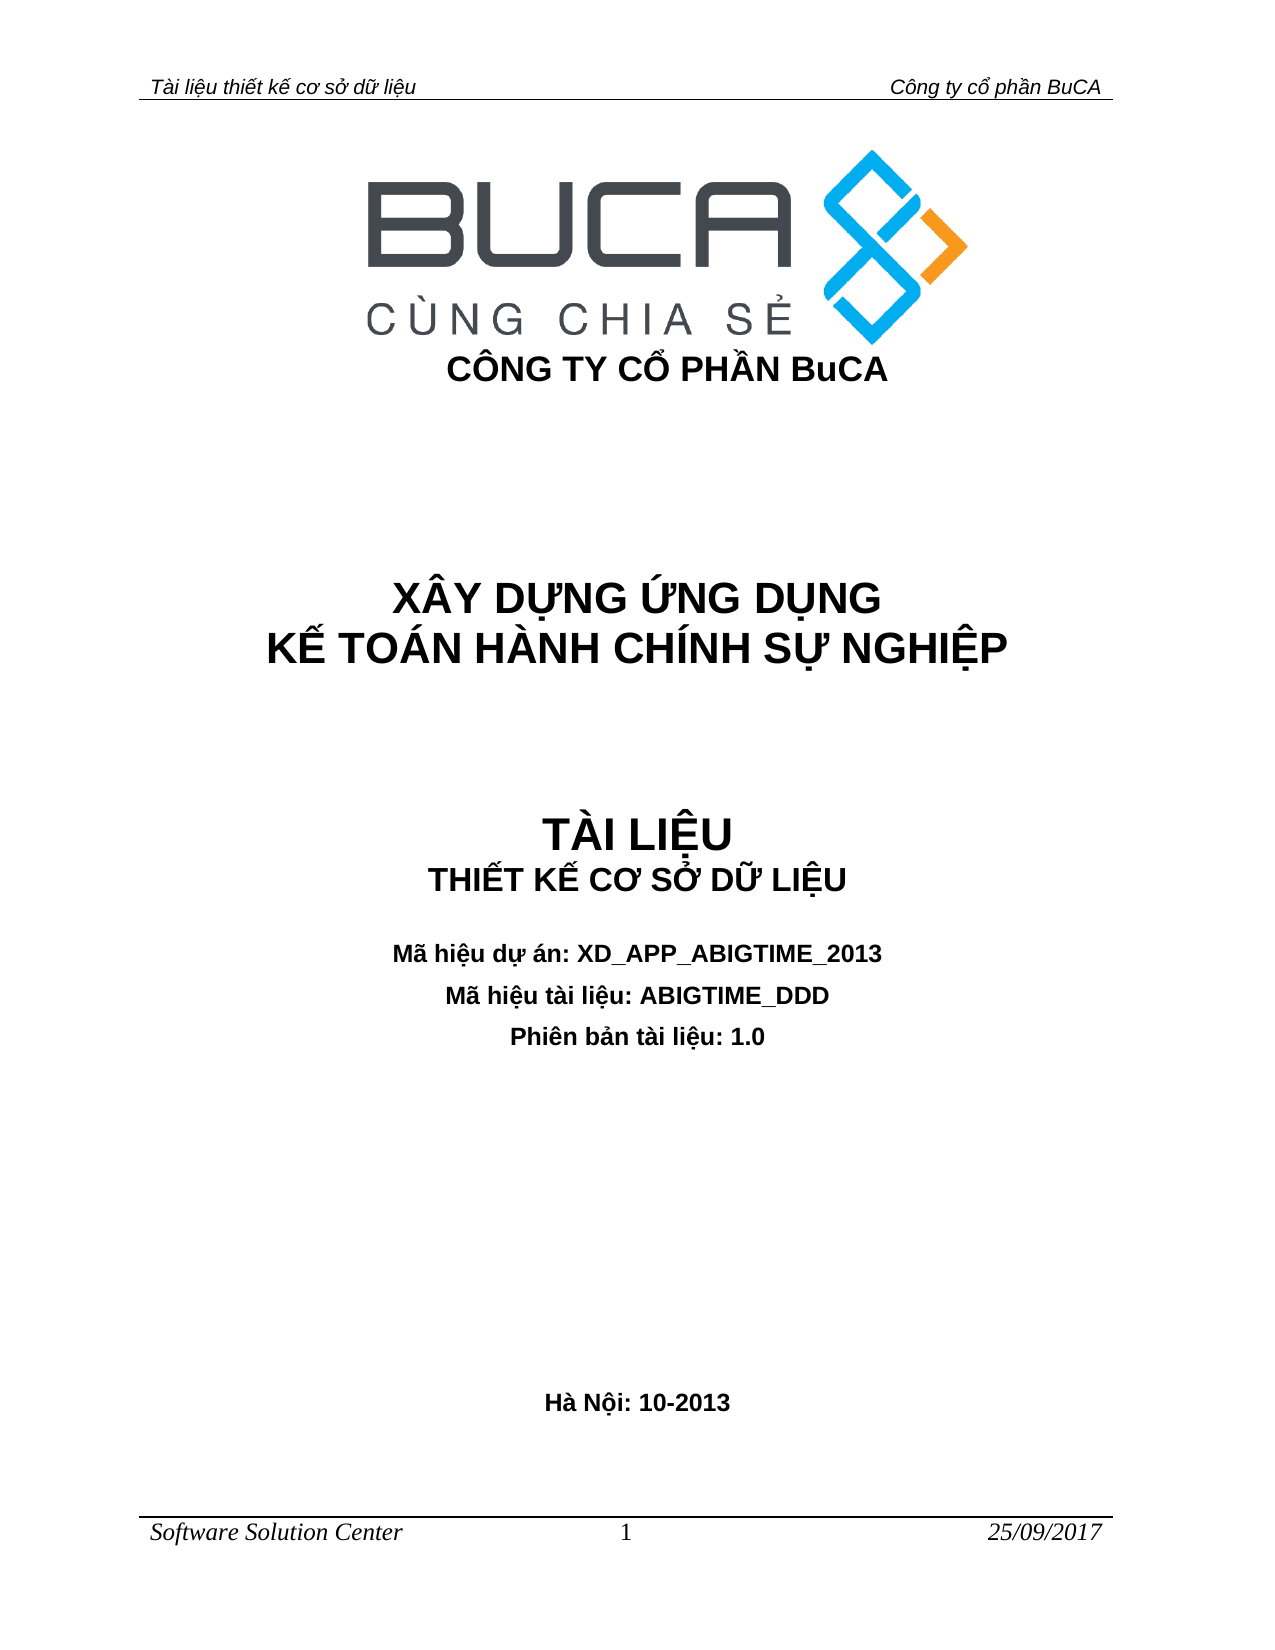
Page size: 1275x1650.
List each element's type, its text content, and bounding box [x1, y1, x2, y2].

text Hà Nội: 10-2013 [150, 1359, 1125, 1417]
picture [367, 150, 968, 346]
text XÂY DỰNG ỨNG DỤNG [150, 572, 1125, 623]
text Mã hiệu tài liệu: ABIGTIME_DDD [150, 981, 1125, 1009]
text Mã hiệu dự án: XD_APP_ABIGTIME_2013 [150, 939, 1125, 968]
text THIẾT KẾ CƠ SỞ DỮ LIỆU [150, 860, 1125, 927]
text KẾ TOÁN HÀNH CHÍNH SỰ NGHIỆP [150, 623, 1125, 807]
text Phiên bản tài liệu: 1.0 [150, 1022, 1125, 1223]
text TÀI LIỆU [150, 807, 1125, 860]
